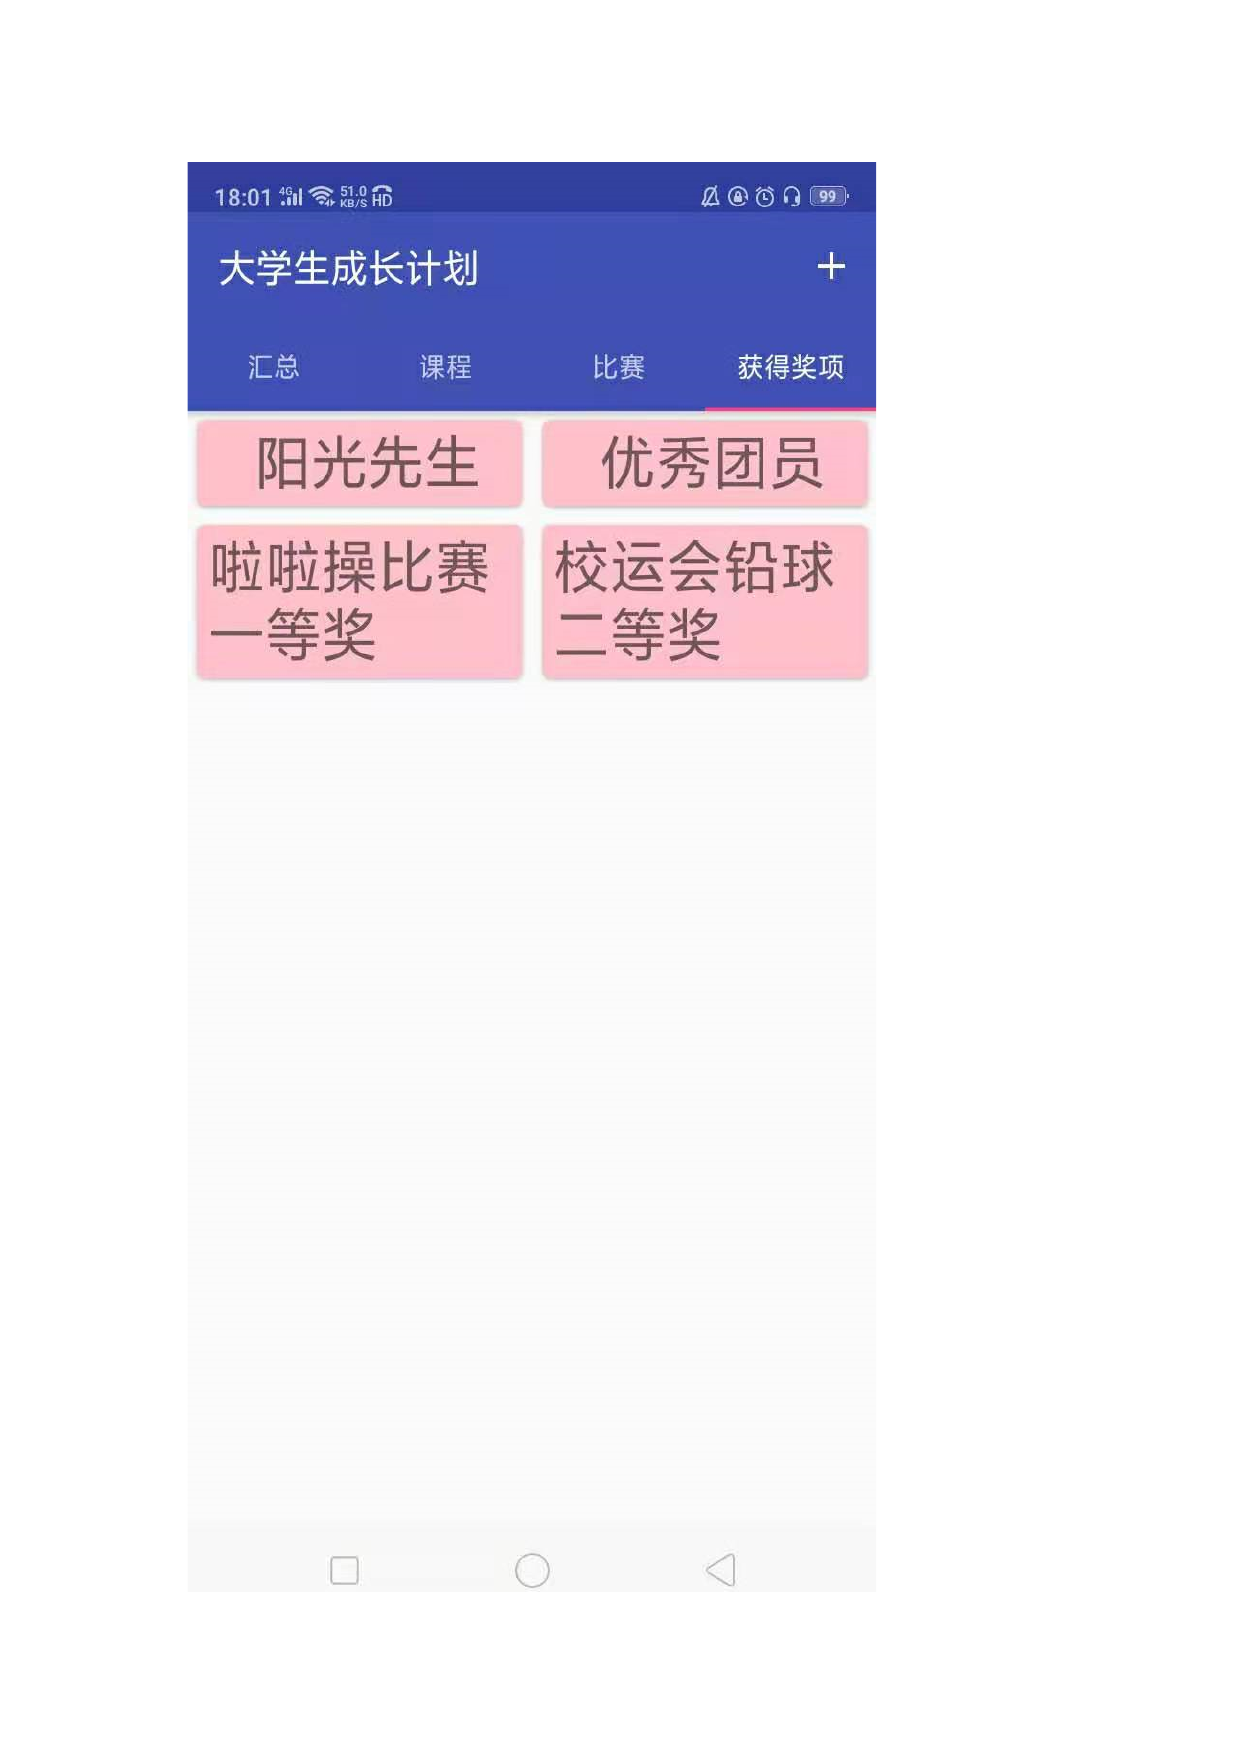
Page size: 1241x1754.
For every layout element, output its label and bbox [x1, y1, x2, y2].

picture [187, 162, 877, 1592]
